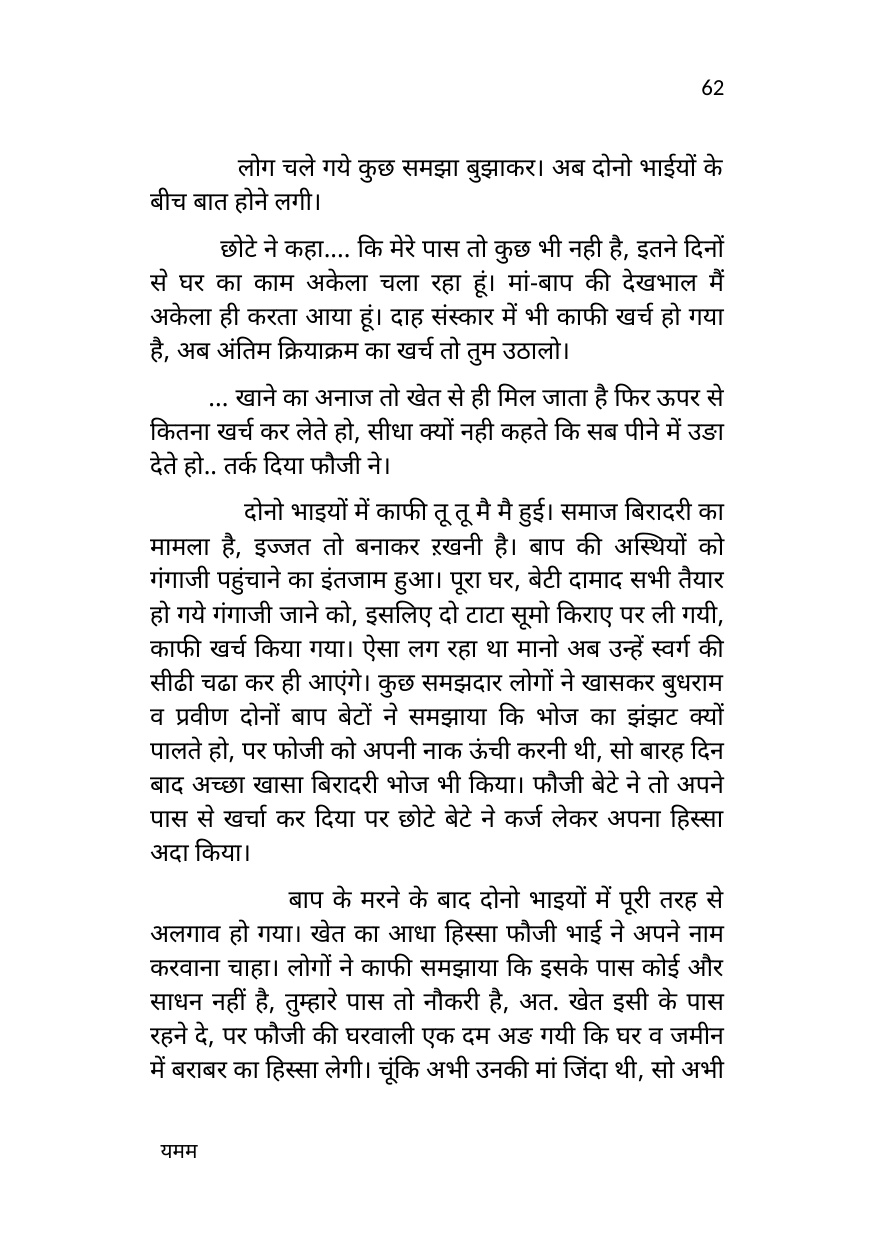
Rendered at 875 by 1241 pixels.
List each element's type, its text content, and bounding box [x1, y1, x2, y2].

text दोनो भाइयों में काफी तू तू मै मै हुई। समाज बिरादरी का मामला है, इज्जत तो बनाकर ऱखनी है। बाप की अस्थियों को गंगाजी पहुंचाने का इंतजाम हुआ। पूरा घर, बेटी दामाद सभी तैयार हो गये गंगाजी जाने को, इसलिए दो टाटा सूमो किराए पर ली गयी, काफी खर्च किया गया। ऐसा लग रहा था मानो अब उन्हें स्वर्ग की सीढी चढा कर ही आएंगे। कुछ समझदार लोगों ने खासकर बुधराम व प्रवीण दोनों बाप बेटों ने समझाया कि भोज का झंझट क्यों पालते हो, पर फोजी को अपनी नाक ऊंची करनी थी, सो बारह दिन बाद अच्छा खासा बिरादरी भोज भी किया। फौजी बेटे ने तो अपने पास से खर्चा कर दिया पर छोटे बेटे ने कर्ज लेकर अपना हिस्सा अदा किया। [150, 494, 724, 869]
text ... खाने का अनाज तो खेत से ही मिल जाता है फिर ऊपर से कितना खर्च कर लेते हो, सीधा क्यों नही कहते कि सब पीने में उङा देते हो.. तर्क दिया फौजी ने। [150, 379, 724, 482]
text लोग चले गये कुछ समझा बुझाकर। अब दोनो भाईयों के बीच बात होने लगी। [150, 150, 724, 218]
text छोटे ने कहा.... कि मेरे पास तो कुछ भी नही है, इतने दिनों से घर का काम अकेला चला रहा हूं। मां-बाप की देखभाल मैं अकेला ही करता आया हूं। दाह संस्कार में भी काफी खर्च हो गया है, अब अंतिम क्रियाक्रम का खर्च तो तुम उठालो। [150, 231, 724, 367]
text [150, 881, 724, 1086]
